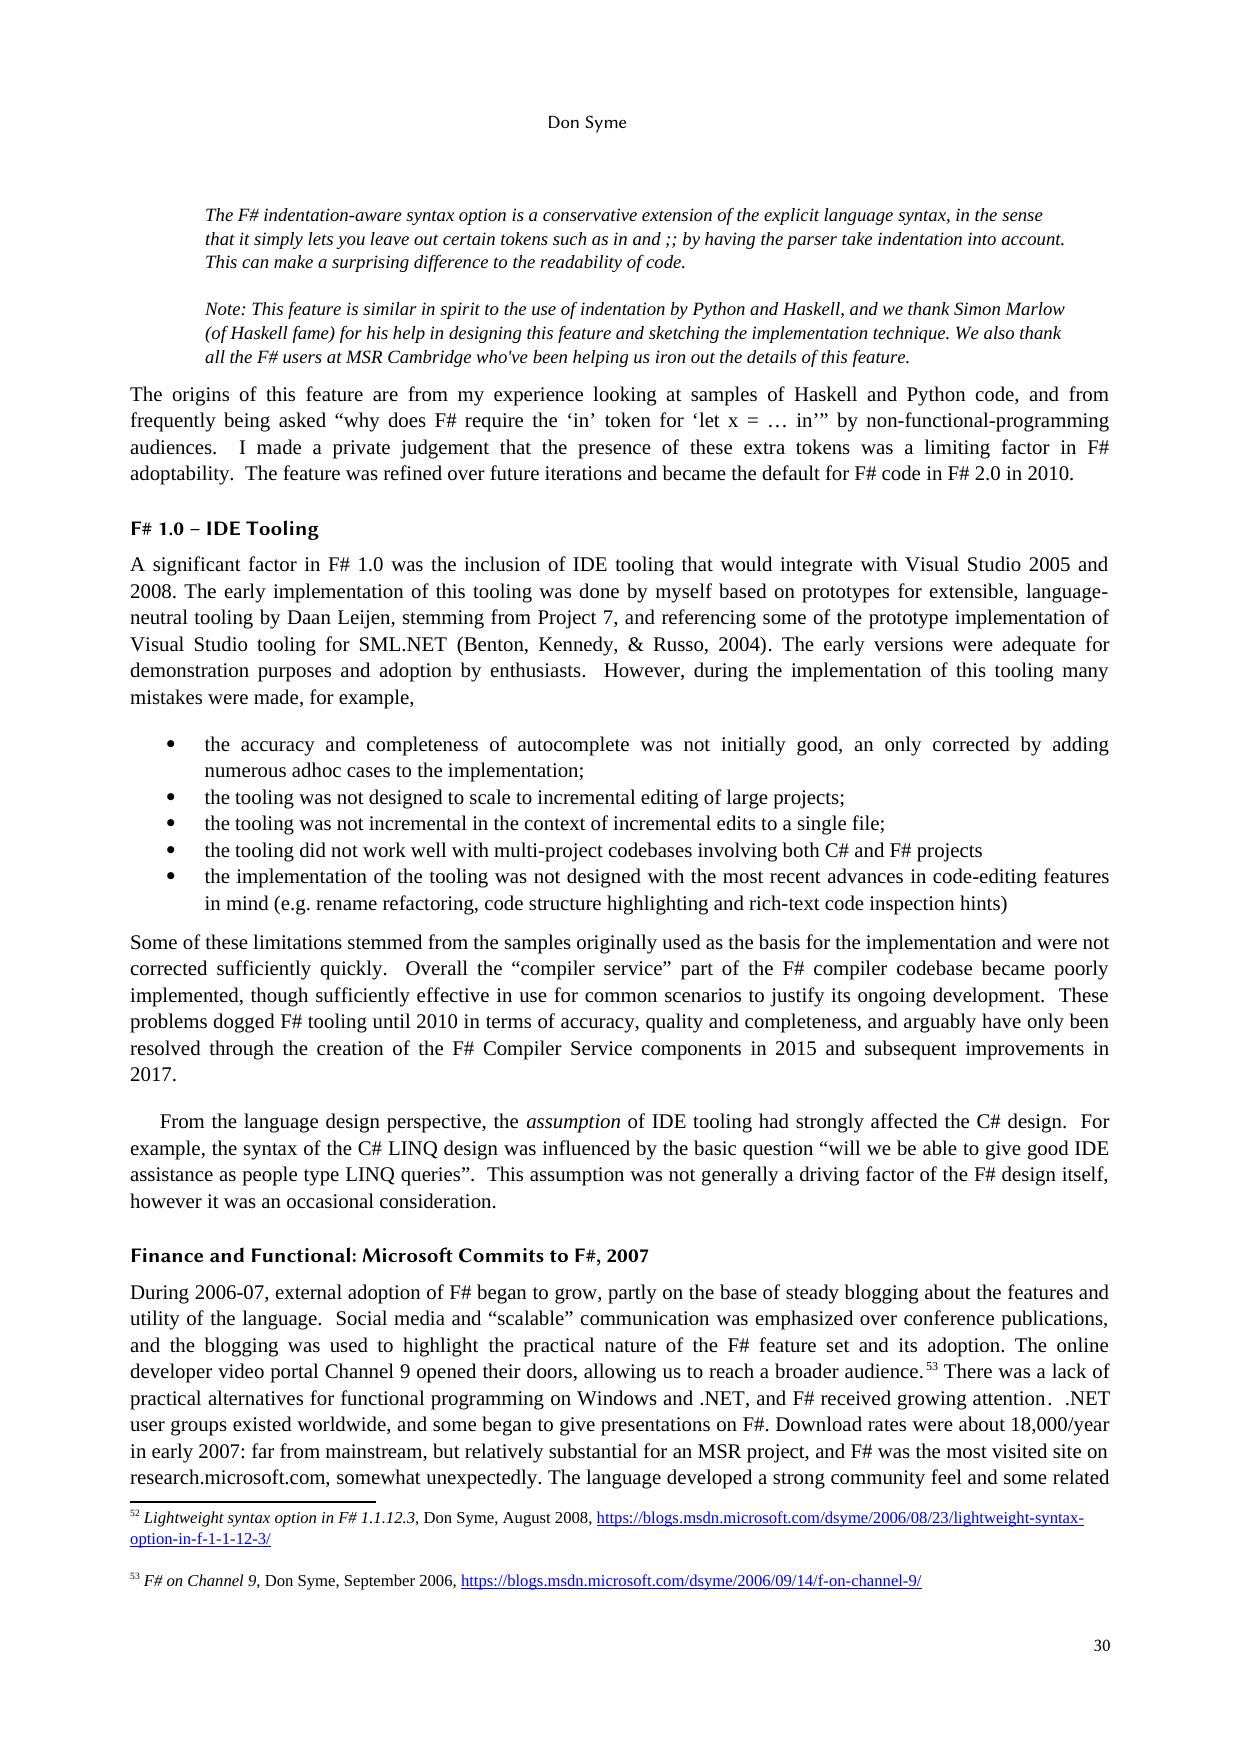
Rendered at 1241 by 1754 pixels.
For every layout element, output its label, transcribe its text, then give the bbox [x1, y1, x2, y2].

text Note: This feature is similar in spirit to the use of indentation by Python and Haskell, and we thank Simon Marlow (of Haskell fame) for his help in designing this feature and sketching the implementation technique. We also thank all the F# users at MSR Cambridge who've been helping us iron out the details of this feature. [205, 298, 1072, 367]
text Finance and Functional: Microsoft Commits to F#, 2007 [130, 1244, 1110, 1268]
list the implementation of the tooling was not designed with the most recent advances in code-editing features in mind (e.g. rename refactoring, code structure highlighting and rich-text code inspection hints) [167, 864, 1110, 915]
text A significant factor in F# 1.0 was the inclusion of IDE tooling that would integrate with Visual Studio 2005 and 2008. The early implementation of this tooling was done by myself based on prototypes for extensible, language-neutral tooling by Daan Leijen, stemming from Project 7, and referencing some of the prototype implementation of Visual Studio tooling for SML.NET . The early versions were adequate for demonstration purposes and adoption by enthusiasts. However, during the implementation of this tooling many mistakes were made, for example, [130, 552, 1110, 709]
text From the language design perspective, the assumption of IDE tooling had strongly affected the C# design. For example, the syntax of the C# LINQ design was influenced by the basic question “will we be able to give good IDE assistance as people type LINQ queries”. This assumption was not generally a driving factor of the F# design itself, however it was an occasional consideration. [130, 1109, 1110, 1213]
list the tooling was not designed to scale to incremental editing of large projects; [167, 785, 1110, 809]
text The origins of this feature are from my experience looking at samples of Haskell and Python code, and from frequently being asked “why does F# require the ‘in’ token for ‘let x = … in’” by non-functional-programming audiences. I made a private judgement that the presence of these extra tokens was a limiting factor in F# adoptability. The feature was refined over future iterations and became the default for F# code in F# 2.0 in 2010. [130, 382, 1110, 485]
list the tooling did not work well with multi-project codebases involving both C# and F# projects [167, 838, 1110, 862]
text Some of these limitations stemmed from the samples originally used as the basis for the implementation and were not corrected sufficiently quickly. Overall the “compiler service” part of the F# compiler codebase became poorly implemented, though sufficiently effective in use for common scenarios to justify its ongoing development. These problems dogged F# tooling until 2010 in terms of accuracy, quality and completeness, and arguably have only been resolved through the creation of the F# Compiler Service components in 2015 and subsequent improvements in 2017. [130, 930, 1110, 1086]
list the tooling was not incremental in the context of incremental edits to a single file; [167, 811, 1110, 835]
text F# 1.0 – IDE Tooling [130, 517, 1110, 541]
list the accuracy and completeness of autocomplete was not initially good, an only corrected by adding numerous adhoc cases to the implementation; [167, 732, 1110, 782]
text The F# indentation-aware syntax option is a conservative extension of the explicit language syntax, in the sense that it simply lets you leave out certain tokens such as in and ;; by having the parser take indentation into account. This can make a surprising difference to the readability of code. [205, 204, 1072, 273]
